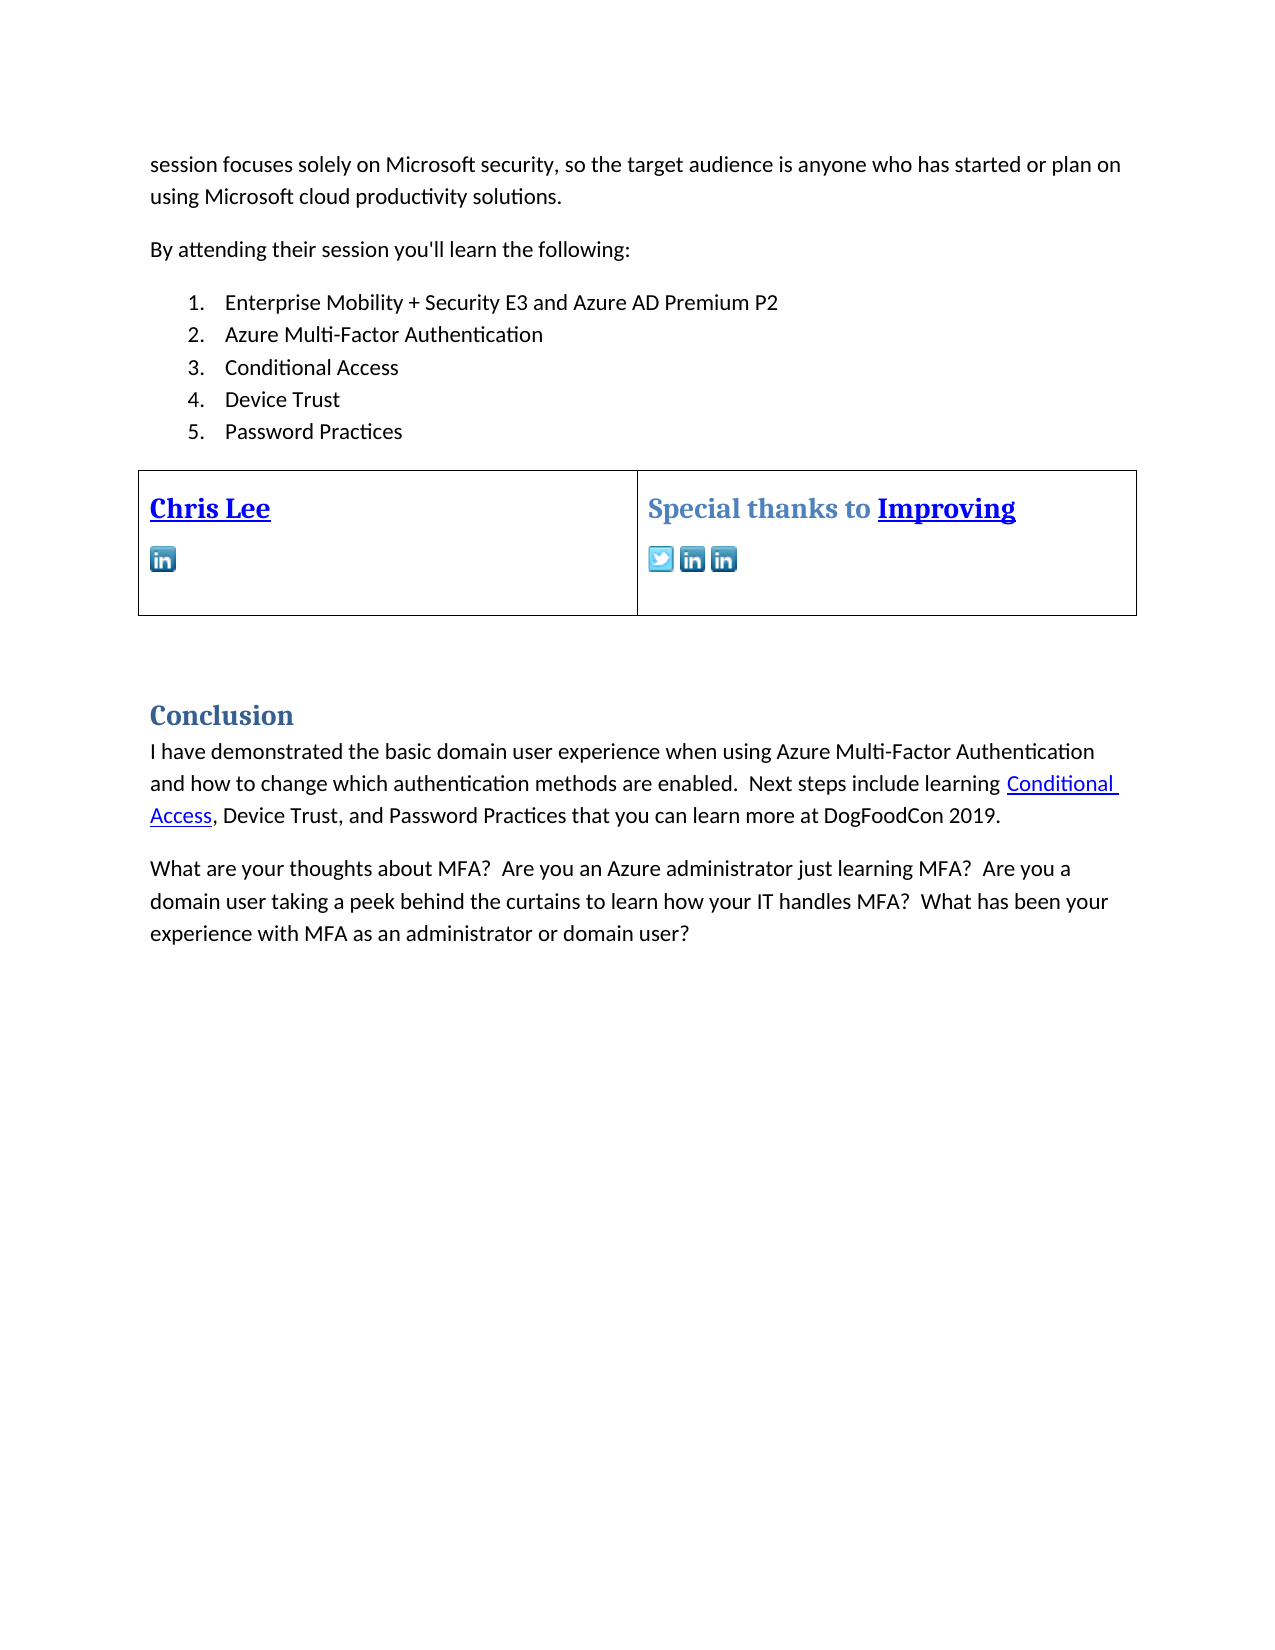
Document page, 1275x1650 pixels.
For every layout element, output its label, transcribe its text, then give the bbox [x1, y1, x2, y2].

list Device Trust [187, 385, 1125, 413]
list Azure Multi-Factor Authentication [187, 320, 1125, 348]
list Conditional Access [187, 353, 1125, 381]
text By attending their session you'll learn the following: [150, 235, 1125, 263]
list Enterprise Mobility + Security E3 and Azure AD Premium P2 [187, 288, 1125, 316]
picture [648, 546, 674, 572]
table_header Special thanks to Improving [638, 471, 1136, 615]
subtitle Conclusion [150, 699, 1125, 732]
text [150, 150, 1125, 210]
text I have demonstrated the basic domain user experience when using Azure Multi-Factor Authentication and how to change which authentication methods are enabled. Next steps include learning Conditional Access, Device Trust, and Password Practices that you can learn more at DogFoodCon 2019. [150, 737, 1125, 829]
picture [680, 546, 706, 572]
table_header Chris Lee [139, 471, 637, 615]
text What are your thoughts about MFA? Are you an Azure administrator just learning MFA? Are you a domain user taking a peek behind the curtains to learn how your IT handles MFA? What has been your experience with MFA as an administrator or domain user? [150, 854, 1125, 947]
picture [150, 546, 176, 572]
picture [711, 546, 737, 572]
list Password Practices [187, 417, 1125, 445]
